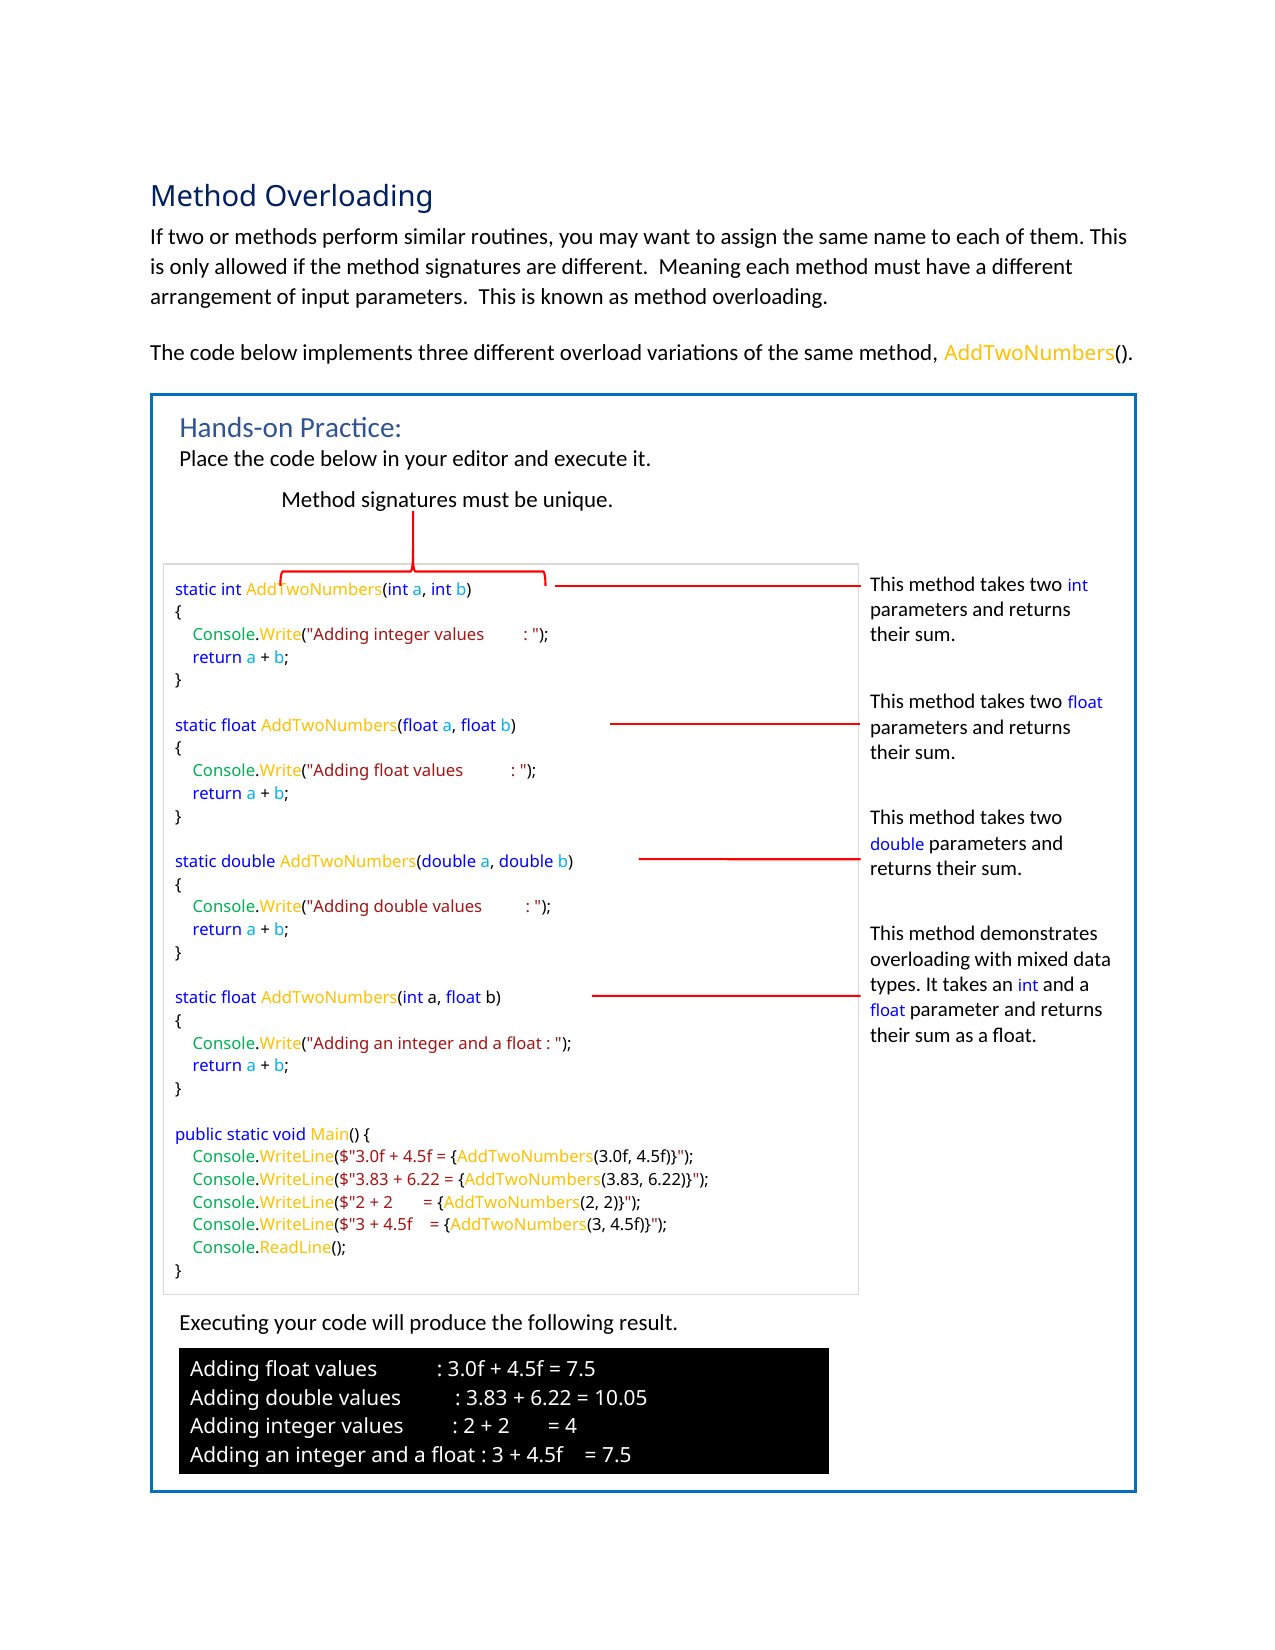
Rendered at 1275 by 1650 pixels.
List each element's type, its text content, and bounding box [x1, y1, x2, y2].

table_header Hands-on Practice: Place the code below in your editor and execute it. Method signatures must be unique. Executing your code will produce the following result. [153, 396, 1134, 1489]
text If two or methods perform similar routines, you may want to assign the same name to each of them. This is only allowed if the method signatures are different. Meaning each method must have a different arrangement of input parameters. This is known as method overloading. [150, 222, 1137, 310]
subtitle Method Overloading [150, 175, 1137, 215]
text The code below implements three different overload variations of the same method, AddTwoNumbers(). [150, 338, 1139, 366]
